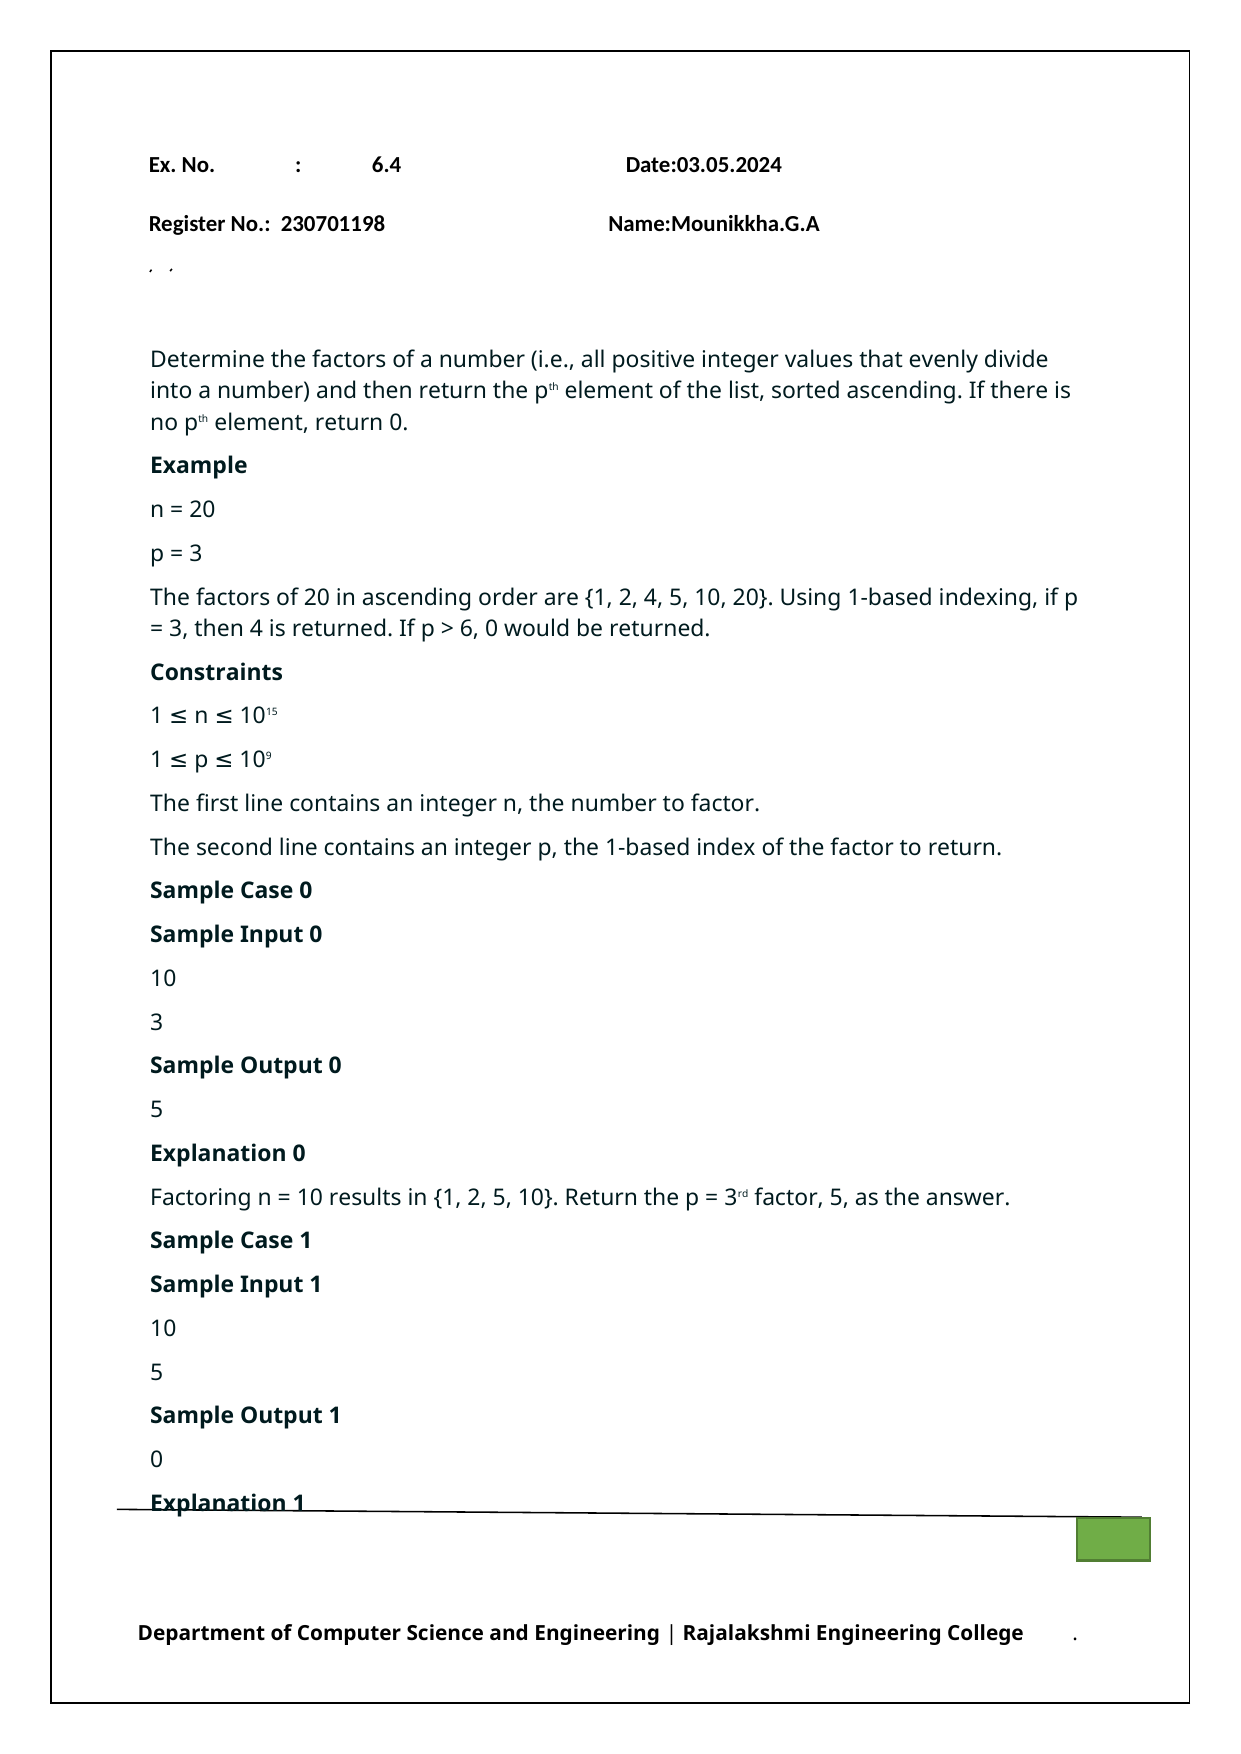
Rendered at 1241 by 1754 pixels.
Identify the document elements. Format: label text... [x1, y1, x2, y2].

text 5 [150, 1356, 1090, 1387]
text The second line contains an integer p, the 1-based index of the factor to return. [150, 831, 1090, 862]
text 10 [150, 1312, 1090, 1343]
text Explanation 1 [150, 1487, 1090, 1518]
text 1 ≤ p ≤ 109 [150, 743, 1090, 774]
text 0 [150, 1443, 1090, 1474]
text Example [150, 449, 1090, 481]
text 1 ≤ n ≤ 1015 [150, 699, 1090, 731]
text The first line contains an integer n, the number to factor. [150, 787, 1090, 818]
text Sample Case 1 [150, 1224, 1090, 1256]
text Constraints [150, 656, 1090, 687]
text Sample Input 0 [150, 918, 1090, 949]
text The factors of 20 in ascending order are {1, 2, 4, 5, 10, 20}. Using 1-based indexing, if p = 3, then 4 is returned. If p > 6, 0 would be returned. [150, 581, 1090, 643]
text Explanation 0 [150, 1137, 1090, 1168]
text n = 20 [150, 493, 1090, 524]
text p = 3 [150, 537, 1090, 568]
text Sample Output 0 [150, 1049, 1090, 1081]
text Sample Input 1 [150, 1268, 1090, 1299]
text Factoring n = 10 results in {1, 2, 5, 10}. Return the p = 3rd factor, 5, as the answer. [150, 1181, 1090, 1212]
text Ex. No. : 6.4 Date:03.05.2024 [148, 150, 1090, 178]
text 10 [150, 962, 1090, 993]
text Sample Output 1 [150, 1399, 1090, 1431]
text Determine the factors of a number (i.e., all positive integer values that evenly divide into a number) and then return the pth element of the list, sorted ascending. If there is no pth element, return 0. [150, 343, 1090, 437]
text Sample Case 0 [150, 874, 1090, 906]
text 3 [150, 1006, 1090, 1037]
text 5 [150, 1093, 1090, 1124]
text Register No.: 230701198 Name:Mounikkha.G.A [148, 209, 1090, 237]
